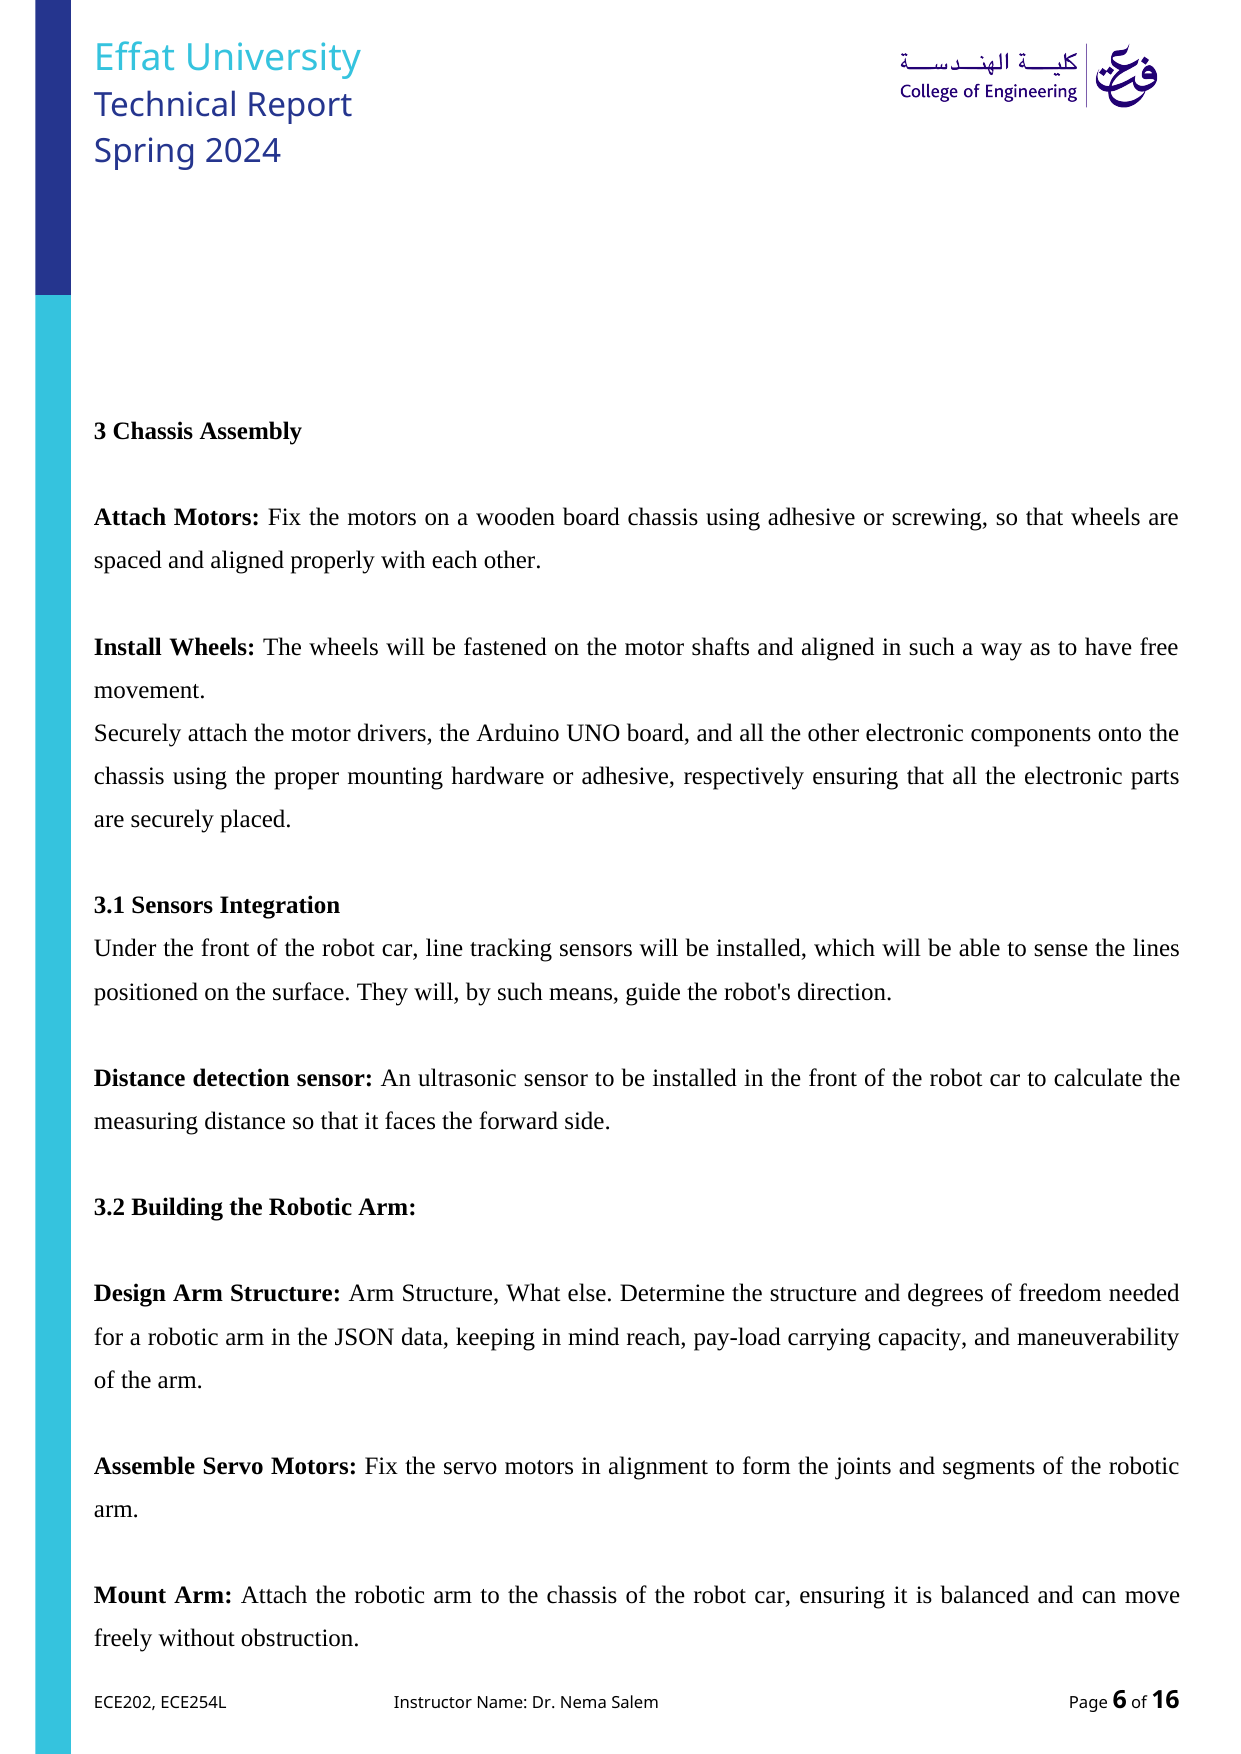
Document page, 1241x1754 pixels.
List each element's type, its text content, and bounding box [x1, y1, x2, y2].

text 3.2 Building the Robotic Arm: [94, 1192, 1181, 1221]
text Securely attach the motor drivers, the Arduino UNO board, and all the other electronic components onto the chassis using the proper mounting hardware or adhesive, respectively ensuring that all the electronic parts are securely placed. [94, 718, 1181, 833]
text Attach Motors: Fix the motors on a wooden board chassis using adhesive or screwing, so that wheels are spaced and aligned properly with each other. [94, 502, 1181, 574]
text Install Wheels: The wheels will be fastened on the motor shafts and aligned in such a way as to have free movement. [94, 632, 1181, 703]
text 3.1 Sensors Integration [94, 890, 1181, 919]
text Distance detection sensor: An ultrasonic sensor to be installed in the front of the robot car to calculate the measuring distance so that it faces the forward side. [94, 1063, 1181, 1135]
text 3 Chassis Assembly [94, 416, 1181, 445]
picture [881, 41, 1172, 117]
text Mount Arm: Attach the robotic arm to the chassis of the robot car, ensuring it is balanced and can move freely without obstruction. [94, 1580, 1181, 1652]
text Under the front of the robot car, line tracking sensors will be installed, which will be able to sense the lines positioned on the surface. They will, by such means, guide the robot's direction. [94, 933, 1181, 1005]
text Design Arm Structure: Arm Structure, What else. Determine the structure and degrees of freedom needed for a robotic arm in the JSON data, keeping in mind reach, pay-load carrying capacity, and maneuverability of the arm. [94, 1278, 1181, 1393]
text Assemble Servo Motors: Fix the servo motors in alignment to form the joints and segments of the robotic arm. [94, 1451, 1181, 1523]
